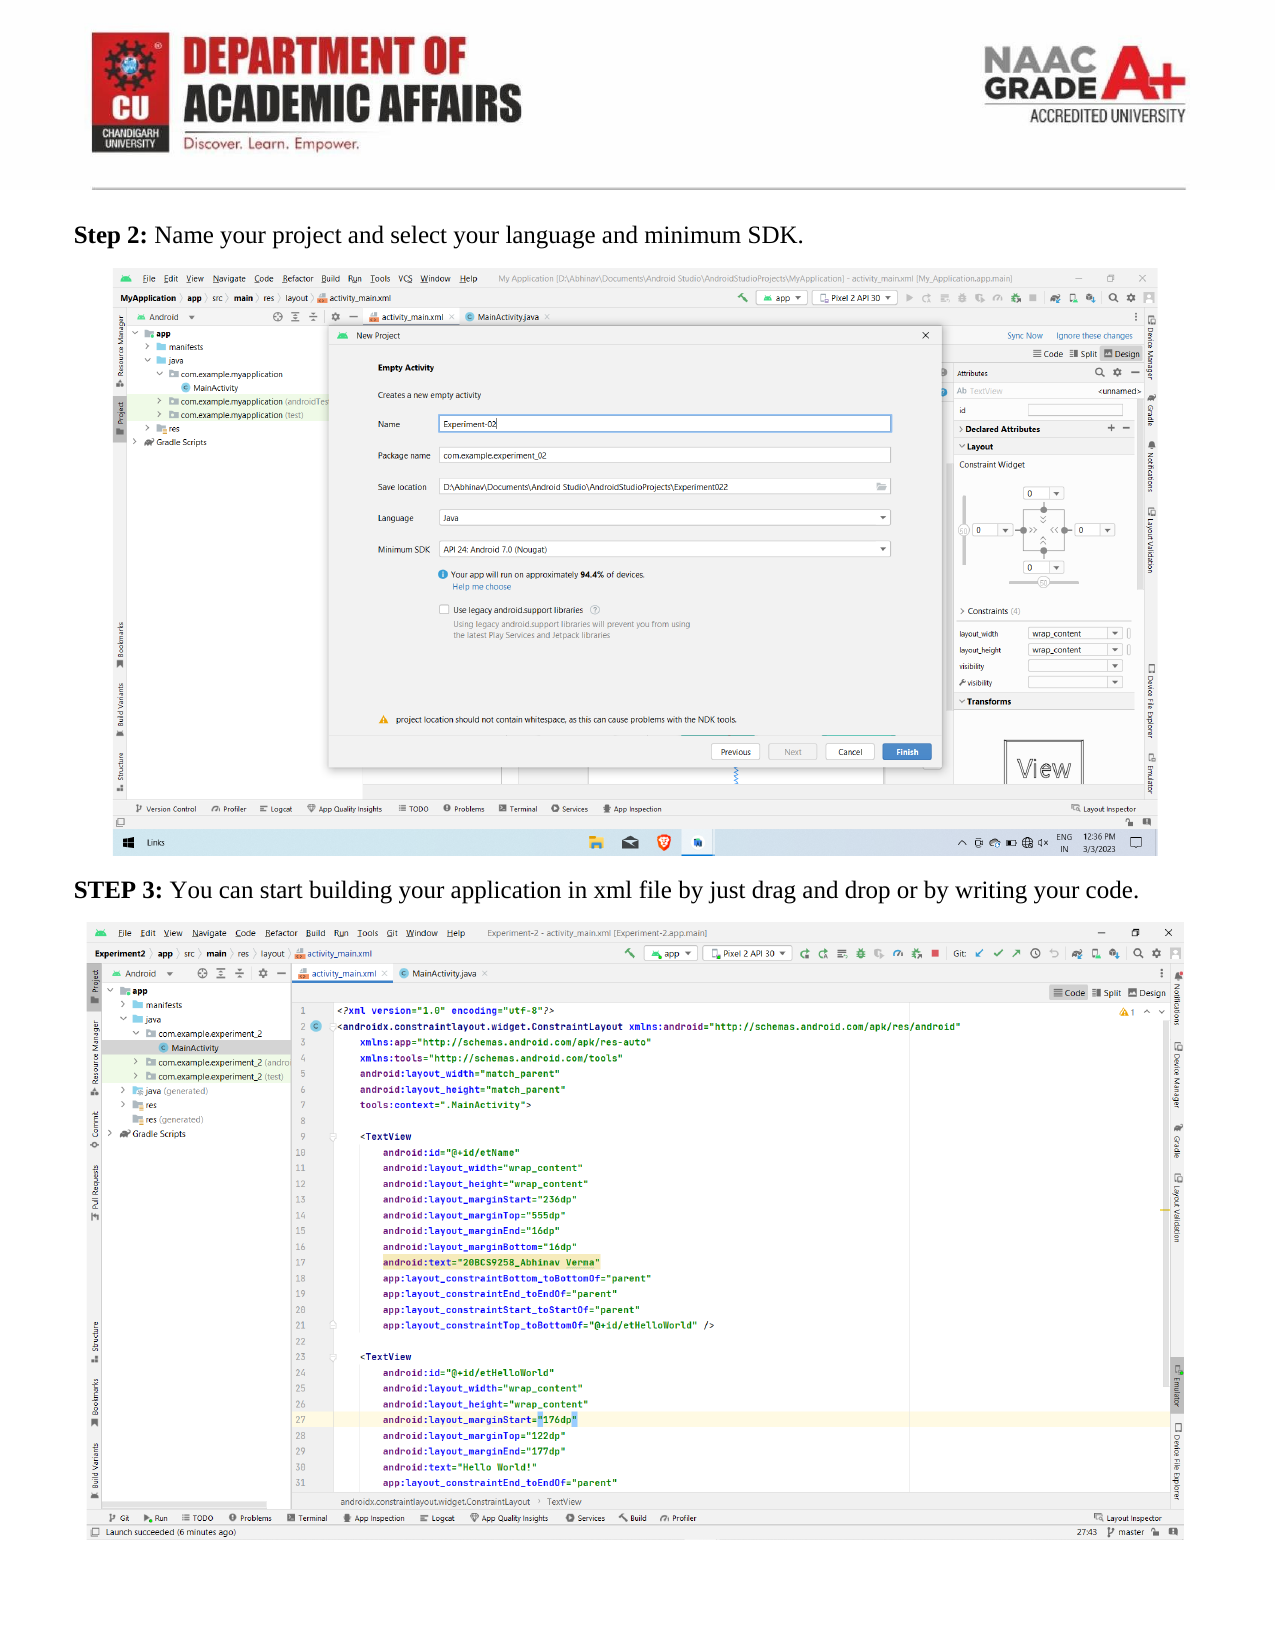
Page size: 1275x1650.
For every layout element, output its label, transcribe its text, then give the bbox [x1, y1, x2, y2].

picture [86, 922, 1184, 1540]
picture [112, 268, 1158, 856]
text STEP 3: You can start building your application in xml file by just drag and drop or by writing your code. [73, 875, 1197, 903]
picture [0, 0, 1275, 190]
text Step 2: Name your project and select your language and minimum SDK. [73, 221, 1197, 249]
